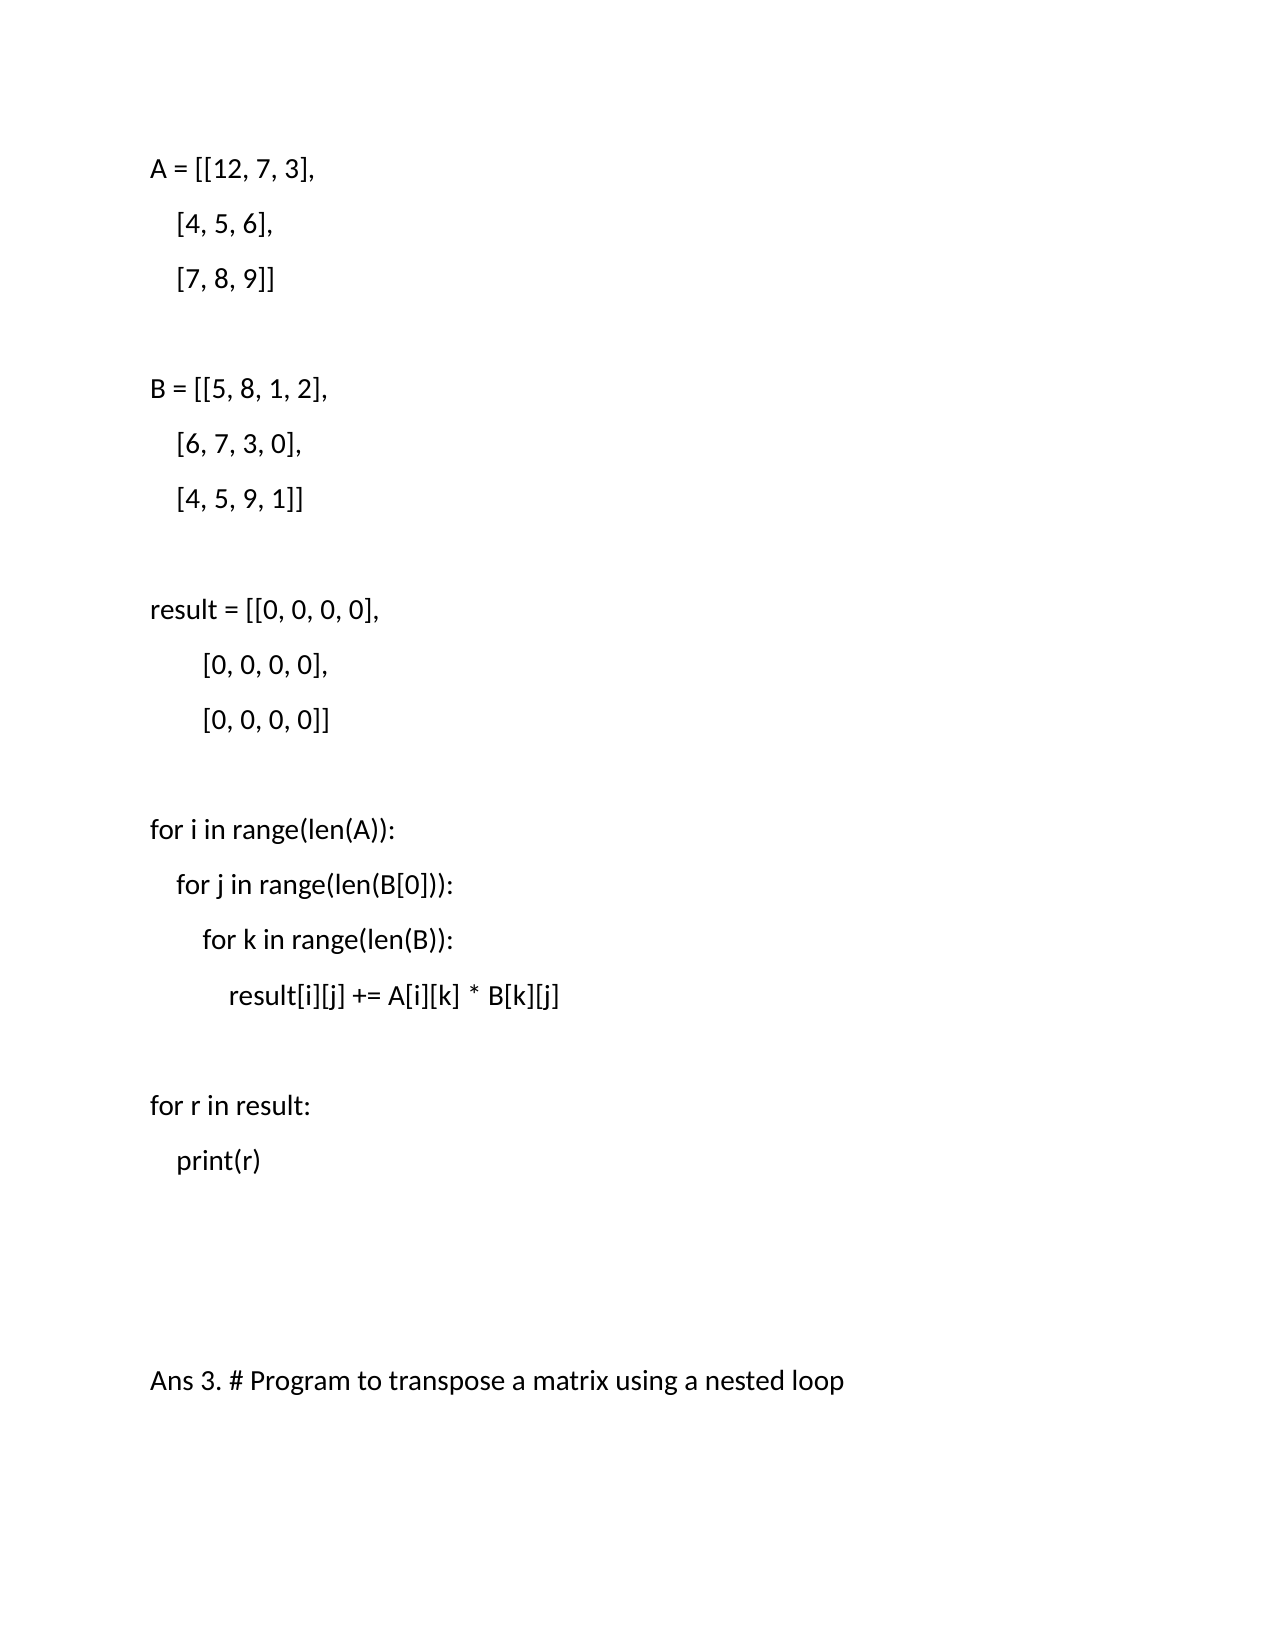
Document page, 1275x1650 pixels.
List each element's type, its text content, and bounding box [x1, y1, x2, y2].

text [6, 7, 3, 0], [150, 426, 1125, 461]
text A = [[12, 7, 3], [150, 150, 1125, 186]
text for i in range(len(A)): [150, 811, 1125, 847]
text B = [[5, 8, 1, 2], [150, 370, 1125, 406]
text for j in range(len(B[0])): [150, 866, 1125, 902]
text print(r) [150, 1142, 1125, 1177]
text result = [[0, 0, 0, 0], [150, 591, 1125, 626]
text for k in range(len(B)): [150, 921, 1125, 957]
text [0, 0, 0, 0]] [150, 701, 1125, 737]
text Ans 3. # Program to transpose a matrix using a nested loop [150, 1362, 1125, 1398]
text [4, 5, 9, 1]] [150, 481, 1125, 516]
text for r in result: [150, 1087, 1125, 1122]
text [0, 0, 0, 0], [150, 646, 1125, 682]
text [7, 8, 9]] [150, 260, 1125, 296]
text result[i][j] += A[i][k] * B[k][j] [150, 977, 1125, 1012]
text [4, 5, 6], [150, 205, 1125, 241]
